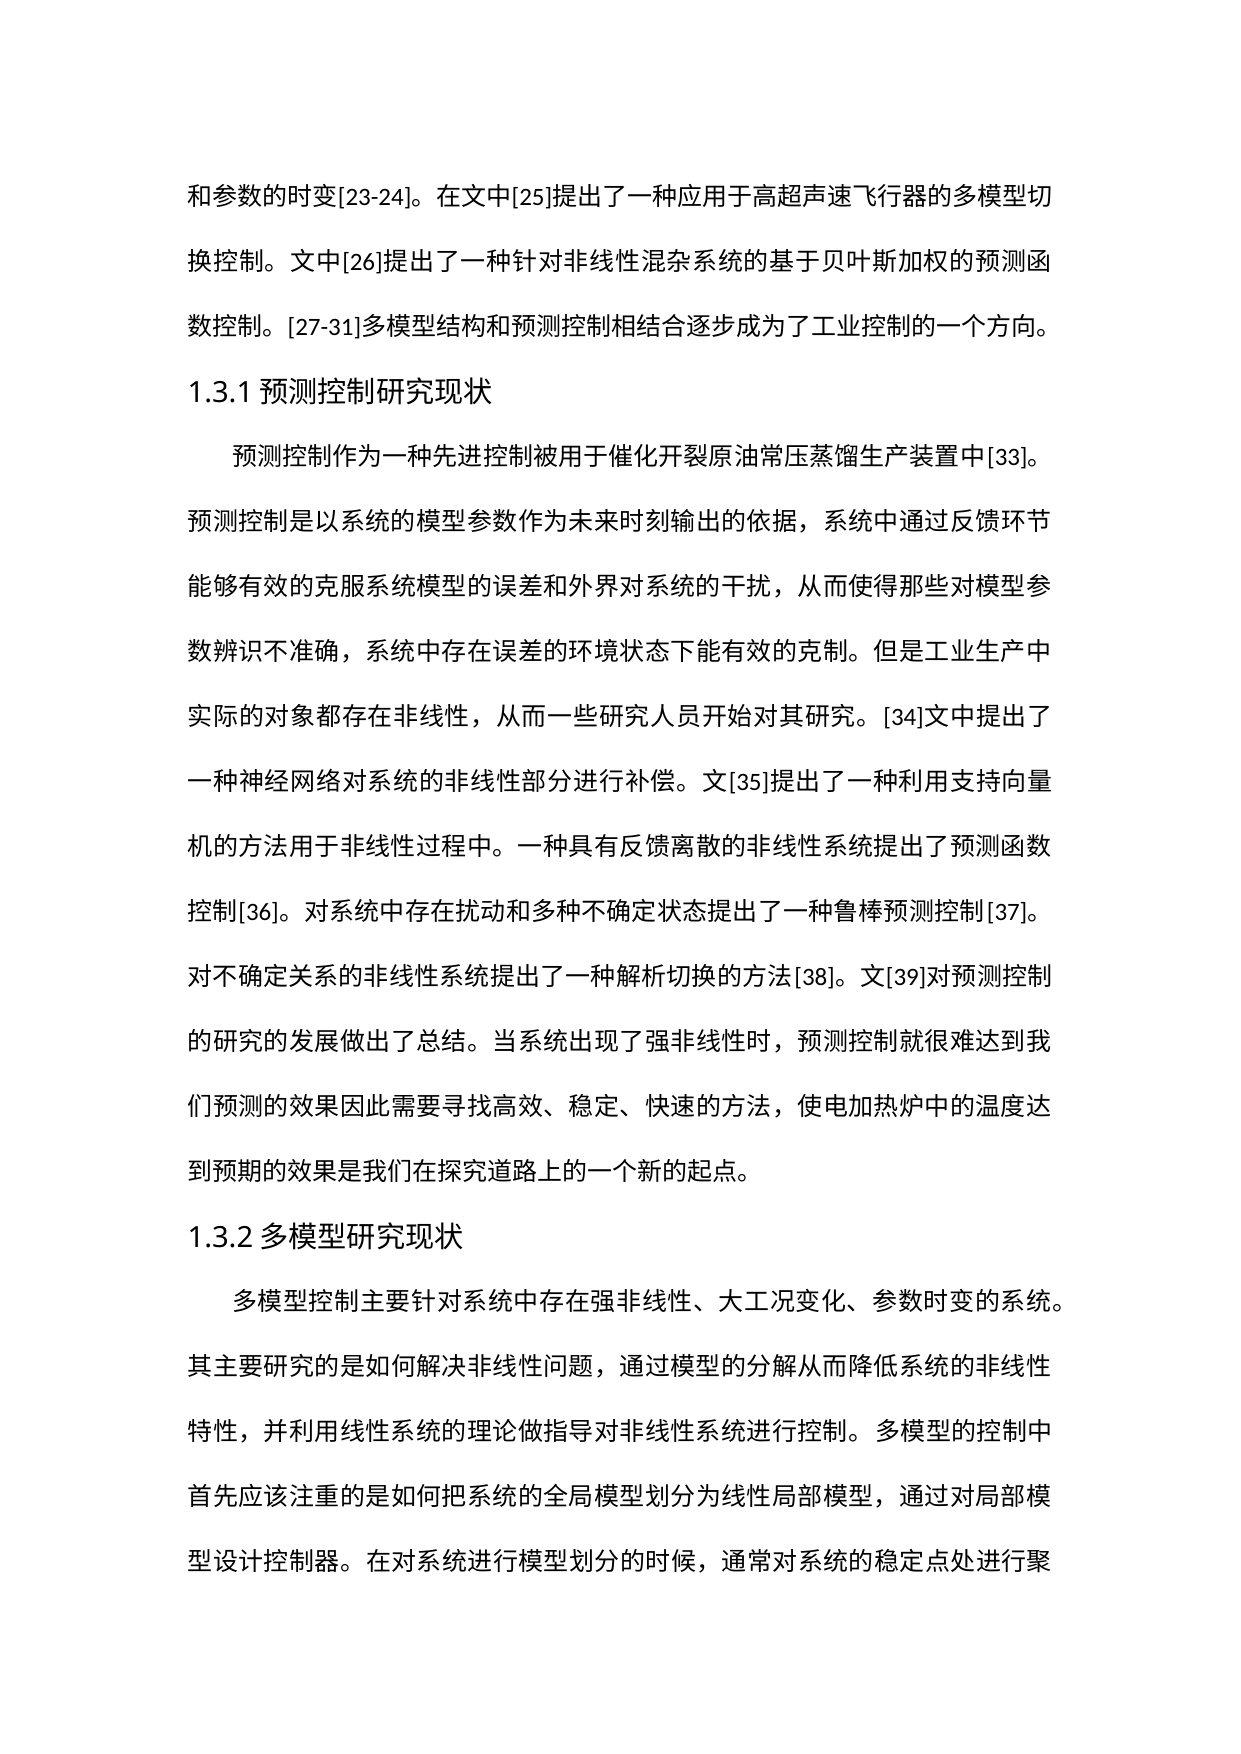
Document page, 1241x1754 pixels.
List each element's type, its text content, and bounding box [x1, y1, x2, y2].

text 预测控制作为一种先进控制被用于催化开裂原油常压蒸馏生产装置中[33]。预测控制是以系统的模型参数作为未来时刻输出的依据，系统中通过反馈环节能够有效的克服系统模型的误差和外界对系统的干扰，从而使得那些对模型参数辨识不准确，系统中存在误差的环境状态下能有效的克制。但是工业生产中实际的对象都存在非线性，从而一些研究人员开始对其研究。[34]文中提出了一种神经网络对系统的非线性部分进行补偿。文[35]提出了一种利用支持向量机的方法用于非线性过程中。一种具有反馈离散的非线性系统提出了预测函数控制[36]。对系统中存在扰动和多种不确定状态提出了一种鲁棒预测控制[37]。对不确定关系的非线性系统提出了一种解析切换的方法[38]。文[39]对预测控制的研究的发展做出了总结。当系统出现了强非线性时，预测控制就很难达到我们预测的效果因此需要寻找高效、稳定、快速的方法，使电加热炉中的温度达到预期的效果是我们在探究道路上的一个新的起点。 [187, 422, 1053, 1202]
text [187, 162, 1053, 357]
text 1.3.1预测控制研究现状 [187, 357, 1053, 422]
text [187, 1267, 1053, 1592]
text 1.3.2多模型研究现状 [187, 1202, 1053, 1267]
